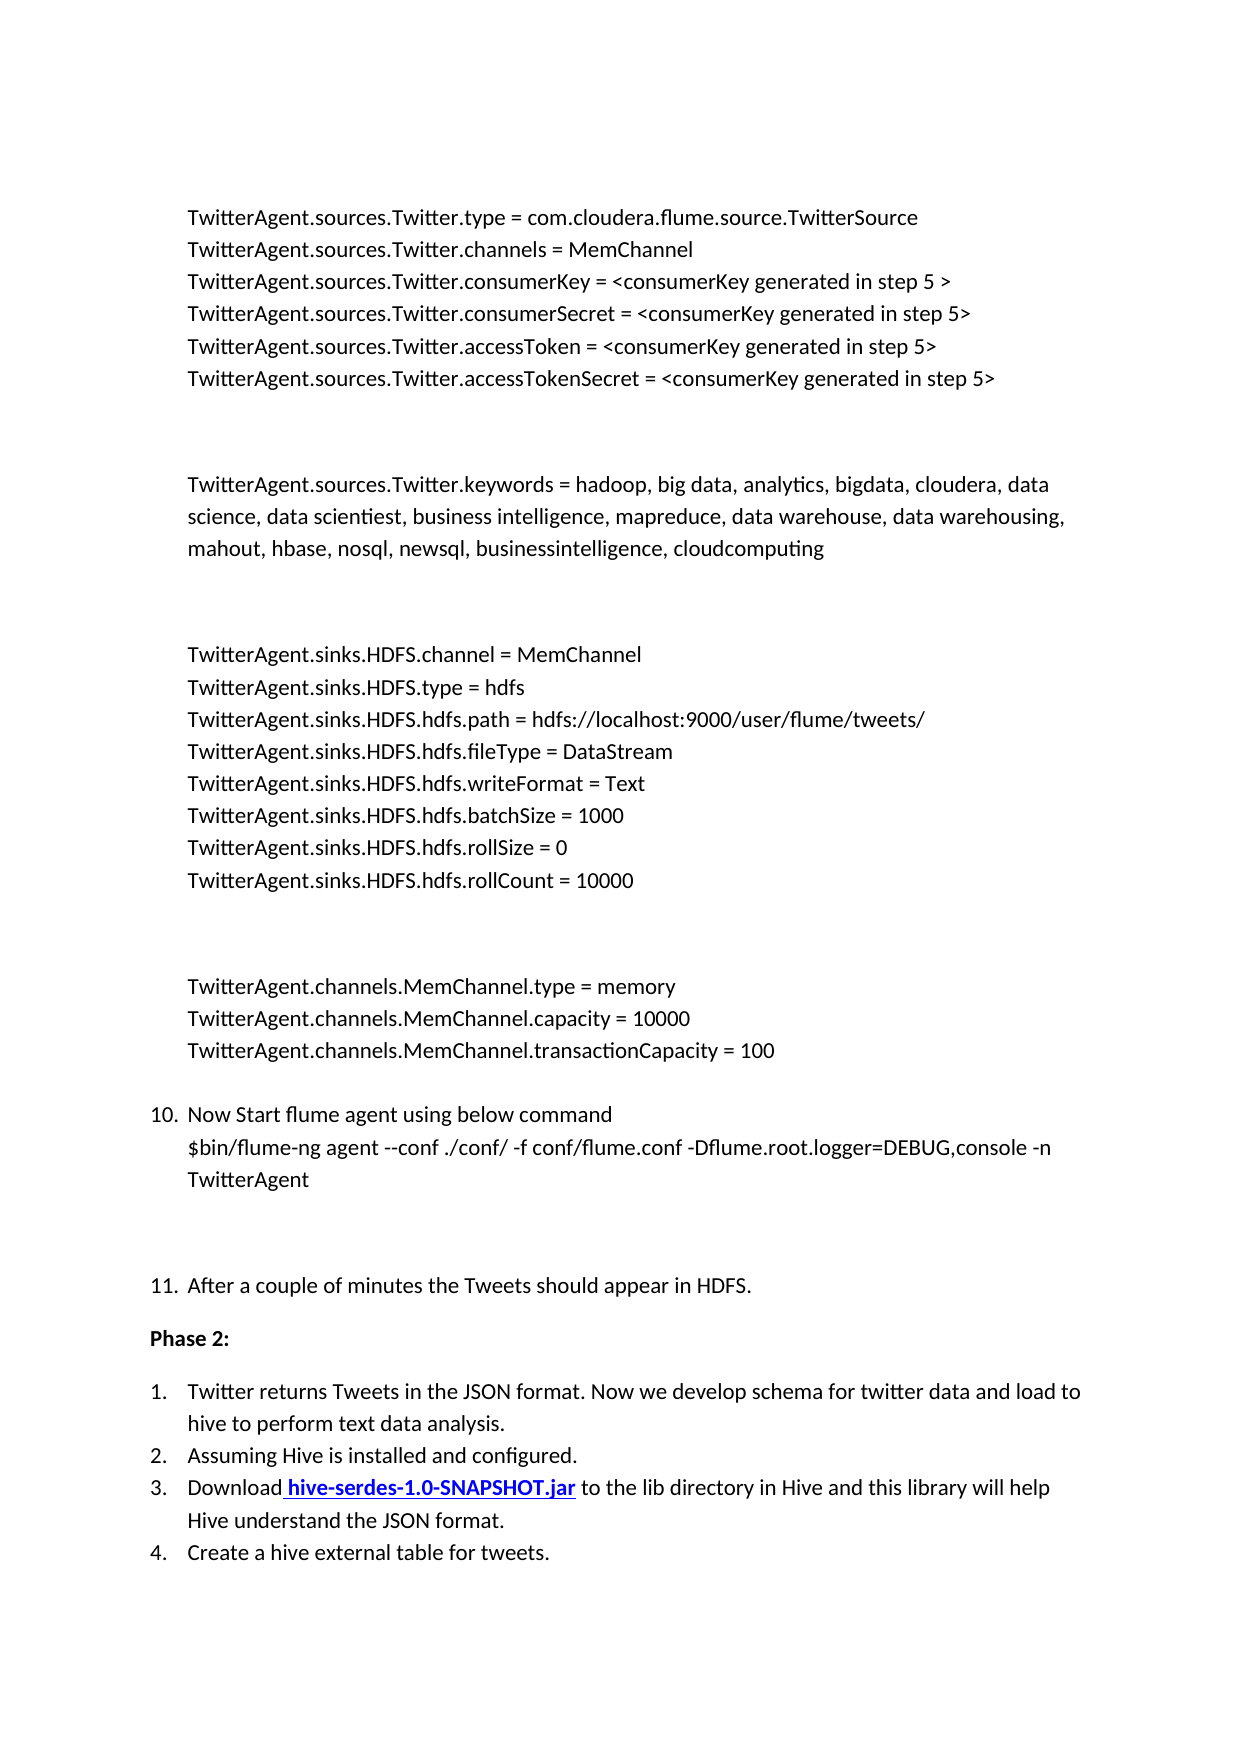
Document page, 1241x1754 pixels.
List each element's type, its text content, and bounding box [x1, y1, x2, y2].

list TwitterAgent.sources.Twitter.accessToken = <consumerKey generated in step 5> [187, 332, 1090, 360]
list TwitterAgent.sources.Twitter.keywords = hadoop, big data, analytics, bigdata, cloudera, data science, data scientiest, business intelligence, mapreduce, data warehouse, data warehousing, mahout, hbase, nosql, newsql, businessintelligence, cloudcomputing [187, 470, 1090, 562]
list TwitterAgent.channels.MemChannel.type = memory [187, 972, 1090, 1000]
list TwitterAgent.sinks.HDFS.channel = MemChannel [187, 640, 1090, 668]
list TwitterAgent.sources.Twitter.consumerKey = <consumerKey generated in step 5 > [187, 267, 1090, 295]
list Twitter returns Tweets in the JSON format. Now we develop schema for twitter data and load to hive to perform text data analysis. [150, 1377, 1090, 1437]
list TwitterAgent.sources.Twitter.consumerSecret = <consumerKey generated in step 5> [187, 299, 1090, 328]
list TwitterAgent.sinks.HDFS.hdfs.fileType = DataStream [187, 737, 1090, 765]
list Create a hive external table for tweets. [150, 1538, 1090, 1566]
list TwitterAgent.sources.Twitter.type = com.cloudera.flume.source.TwitterSource [187, 203, 1090, 231]
list TwitterAgent.channels.MemChannel.transactionCapacity = 100 [187, 1036, 1090, 1064]
list TwitterAgent.sinks.HDFS.hdfs.rollSize = 0 [187, 833, 1090, 862]
list TwitterAgent.sinks.HDFS.hdfs.rollCount = 10000 [187, 866, 1090, 894]
list After a couple of minutes the Tweets should appear in HDFS. [150, 1271, 1090, 1299]
list TwitterAgent.sinks.HDFS.type = hdfs [187, 673, 1090, 701]
list TwitterAgent.sources.Twitter.channels = MemChannel [187, 235, 1090, 263]
list TwitterAgent.sinks.HDFS.hdfs.writeFormat = Text [187, 769, 1090, 797]
list TwitterAgent.sinks.HDFS.hdfs.batchSize = 1000 [187, 801, 1090, 829]
list TwitterAgent.sources.Twitter.accessTokenSecret = <consumerKey generated in step 5> [187, 364, 1090, 392]
list TwitterAgent.channels.MemChannel.capacity = 10000 [187, 1004, 1090, 1032]
list Assuming Hive is installed and configured. [150, 1441, 1090, 1469]
list Now Start flume agent using below command [150, 1101, 1090, 1128]
list TwitterAgent.sinks.HDFS.hdfs.path = hdfs://localhost:9000/user/flume/tweets/ [187, 705, 1090, 733]
list Download hive-serdes-1.0-SNAPSHOT.jar to the lib directory in Hive and this library will help Hive understand the JSON format. [150, 1473, 1090, 1534]
list $bin/flume-ng agent --conf ./conf/ -f conf/flume.conf -Dflume.root.logger=DEBUG,console -n TwitterAgent [187, 1133, 1090, 1193]
text Phase 2: [150, 1324, 1090, 1352]
